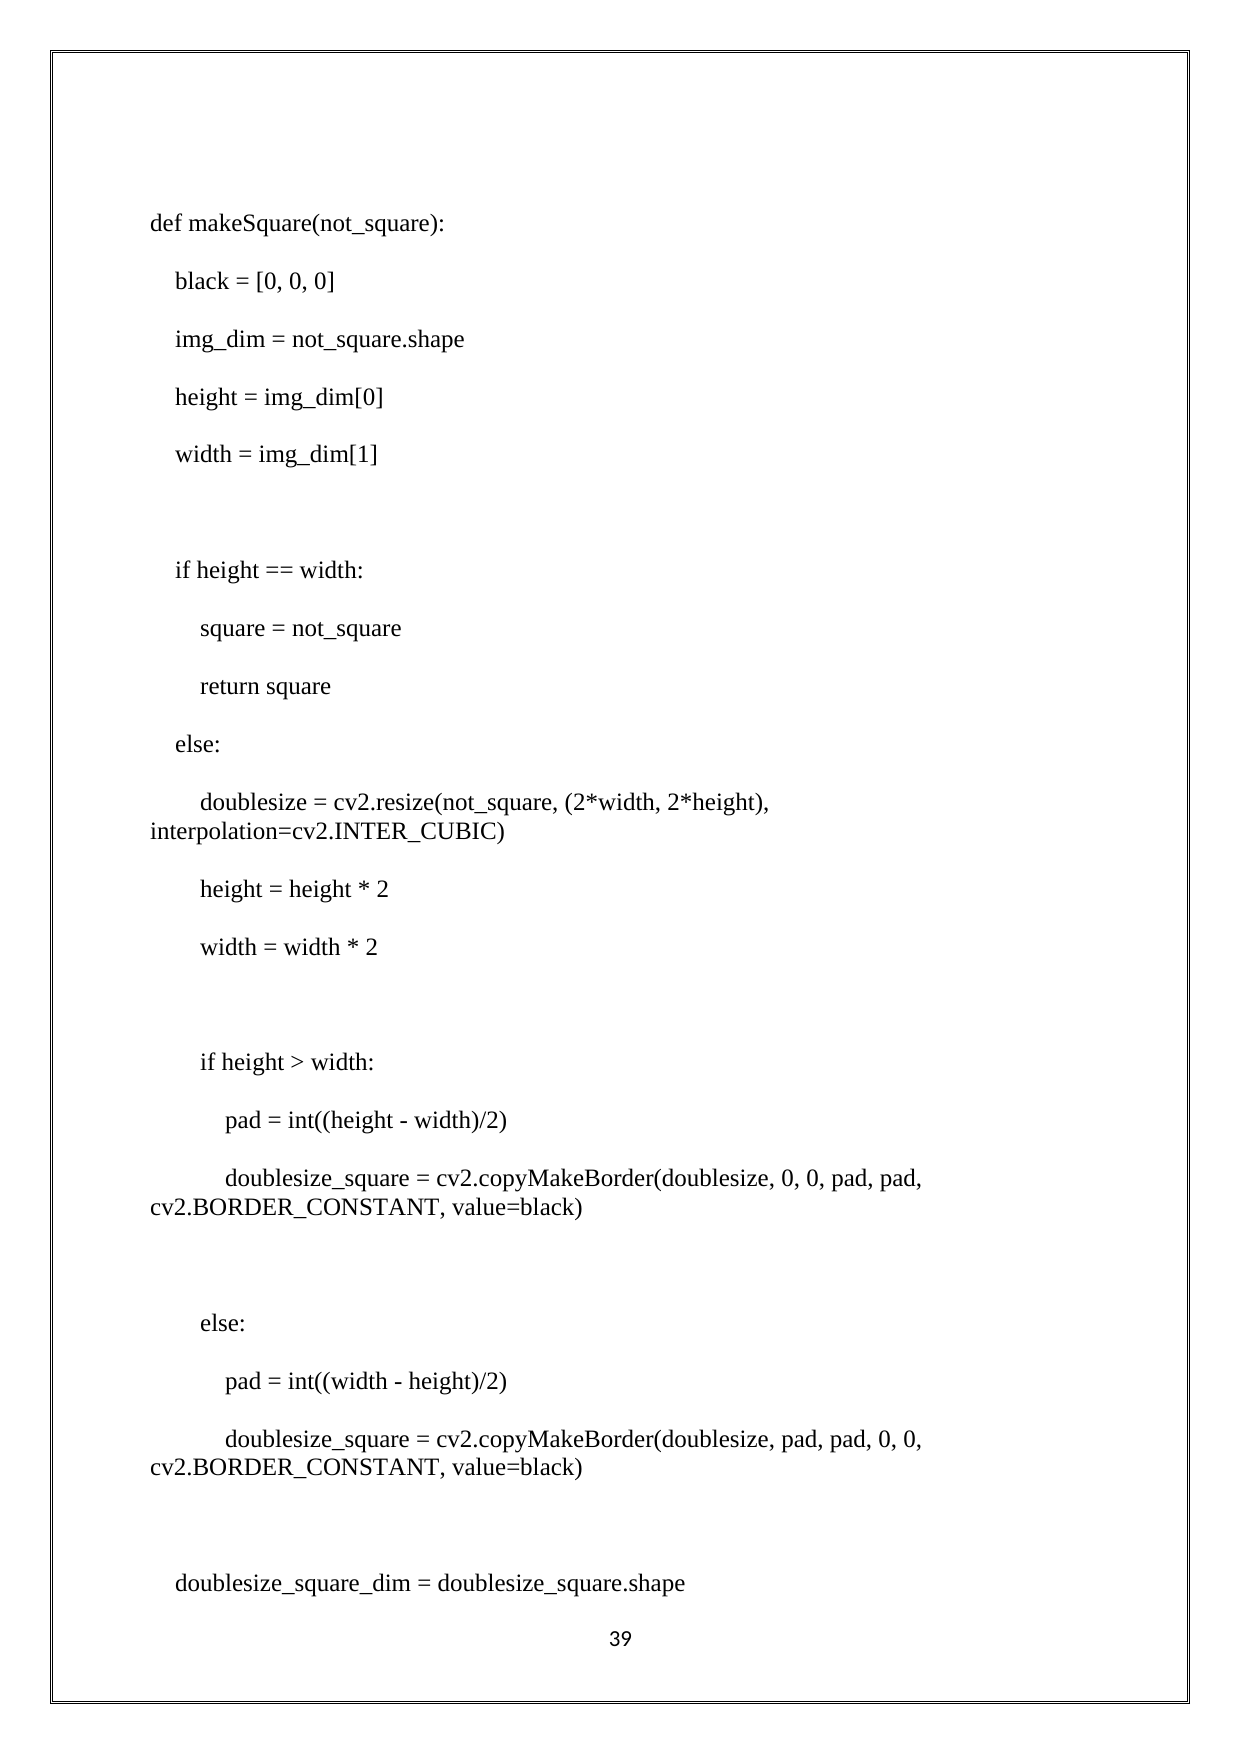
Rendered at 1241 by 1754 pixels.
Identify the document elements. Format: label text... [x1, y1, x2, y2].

text img_dim = not_square.shape [150, 324, 1090, 352]
text height = height * 2 [150, 874, 1090, 902]
text else: [150, 729, 1090, 758]
text doublesize_square = cv2.copyMakeBorder(doublesize, pad, pad, 0, 0, cv2.BORDER_CONSTANT, value=black) [150, 1424, 1090, 1481]
text def makeSquare(not_square): [150, 208, 1090, 237]
text pad = int((width - height)/2) [150, 1366, 1090, 1394]
text height = img_dim[0] [150, 382, 1090, 410]
text return square [150, 671, 1090, 700]
text doublesize_square = cv2.copyMakeBorder(doublesize, 0, 0, pad, pad, cv2.BORDER_CONSTANT, value=black) [150, 1163, 1090, 1221]
text doublesize_square_dim = doublesize_square.shape [150, 1568, 1090, 1597]
text width = width * 2 [150, 932, 1090, 960]
text black = [0, 0, 0] [150, 266, 1090, 294]
text doublesize = cv2.resize(not_square, (2*width, 2*height), interpolation=cv2.INTER_CUBIC) [150, 787, 1090, 844]
text if height == width: [150, 555, 1090, 584]
text else: [150, 1308, 1090, 1337]
text width = img_dim[1] [150, 439, 1090, 468]
text square = not_square [150, 613, 1090, 642]
text if height > width: [150, 1047, 1090, 1076]
text pad = int((height - width)/2) [150, 1105, 1090, 1134]
